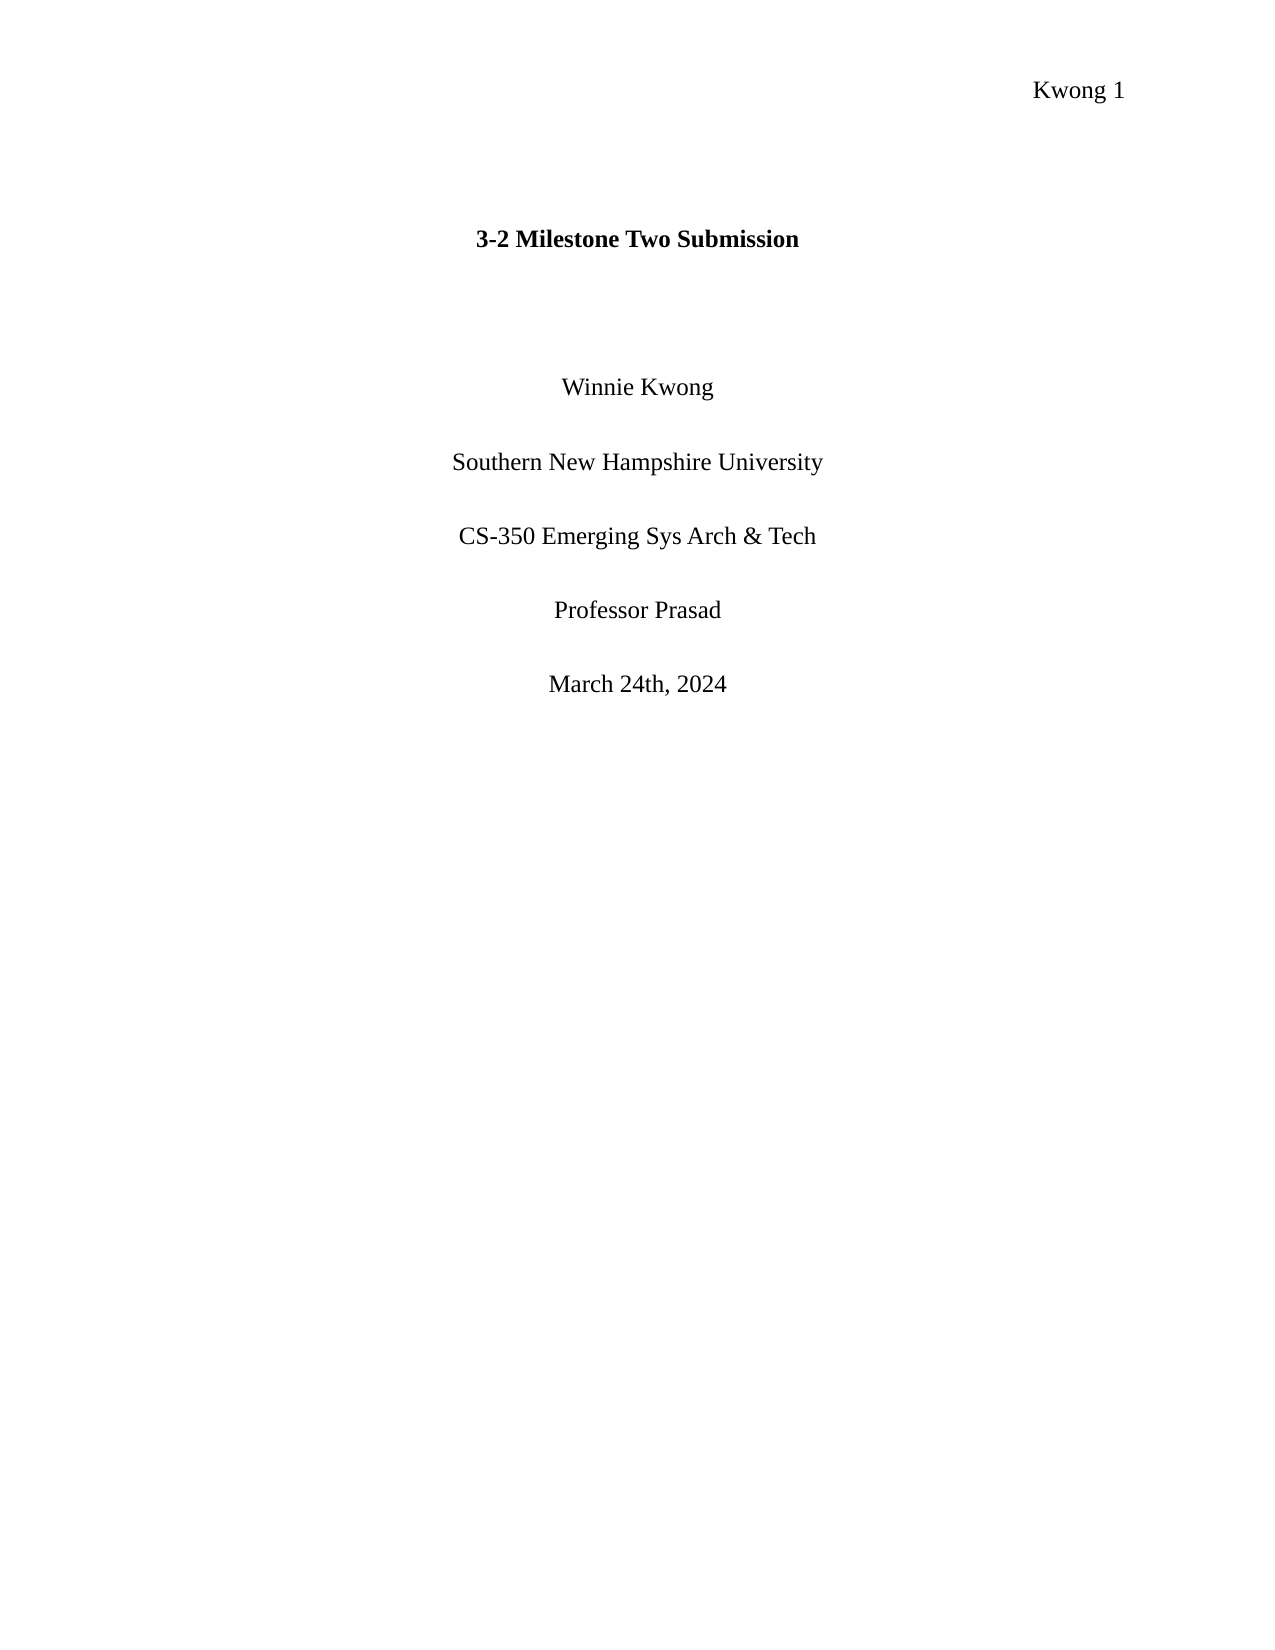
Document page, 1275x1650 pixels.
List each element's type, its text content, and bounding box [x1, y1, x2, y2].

text 3-2 Milestone Two Submission [150, 224, 1125, 253]
text Southern New Hampshire University [150, 447, 1125, 475]
text Professor Prasad [150, 595, 1125, 624]
text CS-350 Emerging Sys Arch & Tech [150, 521, 1125, 549]
text Winnie Kwong [150, 372, 1125, 401]
text March 24th, 2024 [150, 669, 1125, 698]
